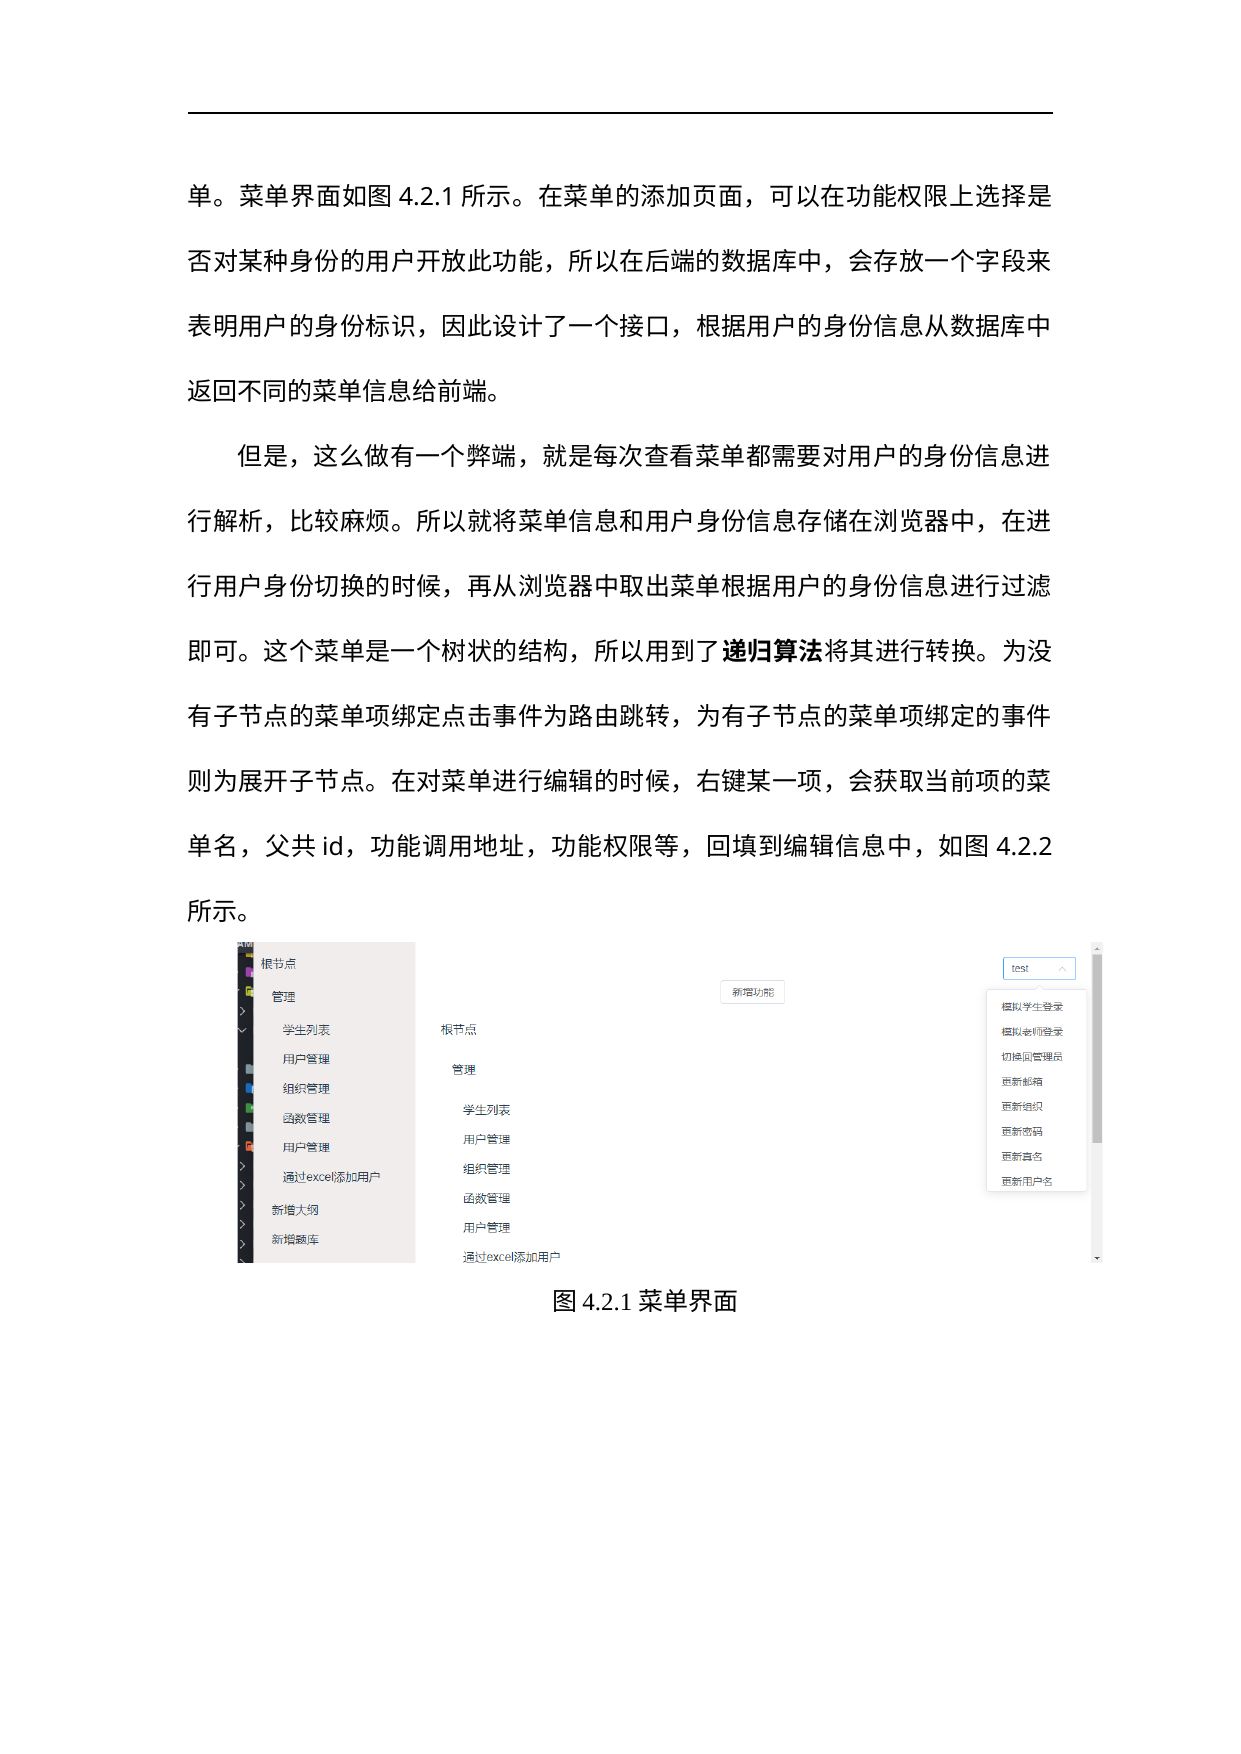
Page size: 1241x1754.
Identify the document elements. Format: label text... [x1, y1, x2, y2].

text 但是，这么做有一个弊端，就是每次查看菜单都需要对用户的身份信息进行解析，比较麻烦。所以就将菜单信息和用户身份信息存储在浏览器中，在进行用户身份切换的时候，再从浏览器中取出菜单根据用户的身份信息进行过滤即可。这个菜单是一个树状的结构，所以用到了递归算法将其进行转换。为没有子节点的菜单项绑定点击事件为路由跳转，为有子节点的菜单项绑定的事件则为展开子节点。在对菜单进行编辑的时候，右键某一项，会获取当前项的菜单名，父共id，功能调用地址，功能权限等，回填到编辑信息中，如图4.2.2所示。 [187, 422, 1053, 942]
text 在需求分析中可以看到，不同的角色会有着不同的功能，也就是不同的菜单。菜单界面如图4.2.1所示。在菜单的添加页面，可以在功能权限上选择是否对某种身份的用户开放此功能，所以在后端的数据库中，会存放一个字段来表明用户的身份标识，因此设计了一个接口，根据用户的身份信息从数据库中返回不同的菜单信息给前端。 [187, 162, 1053, 422]
picture [237, 942, 1103, 1263]
text 图4.2.1 菜单界面 [187, 1267, 1053, 1332]
